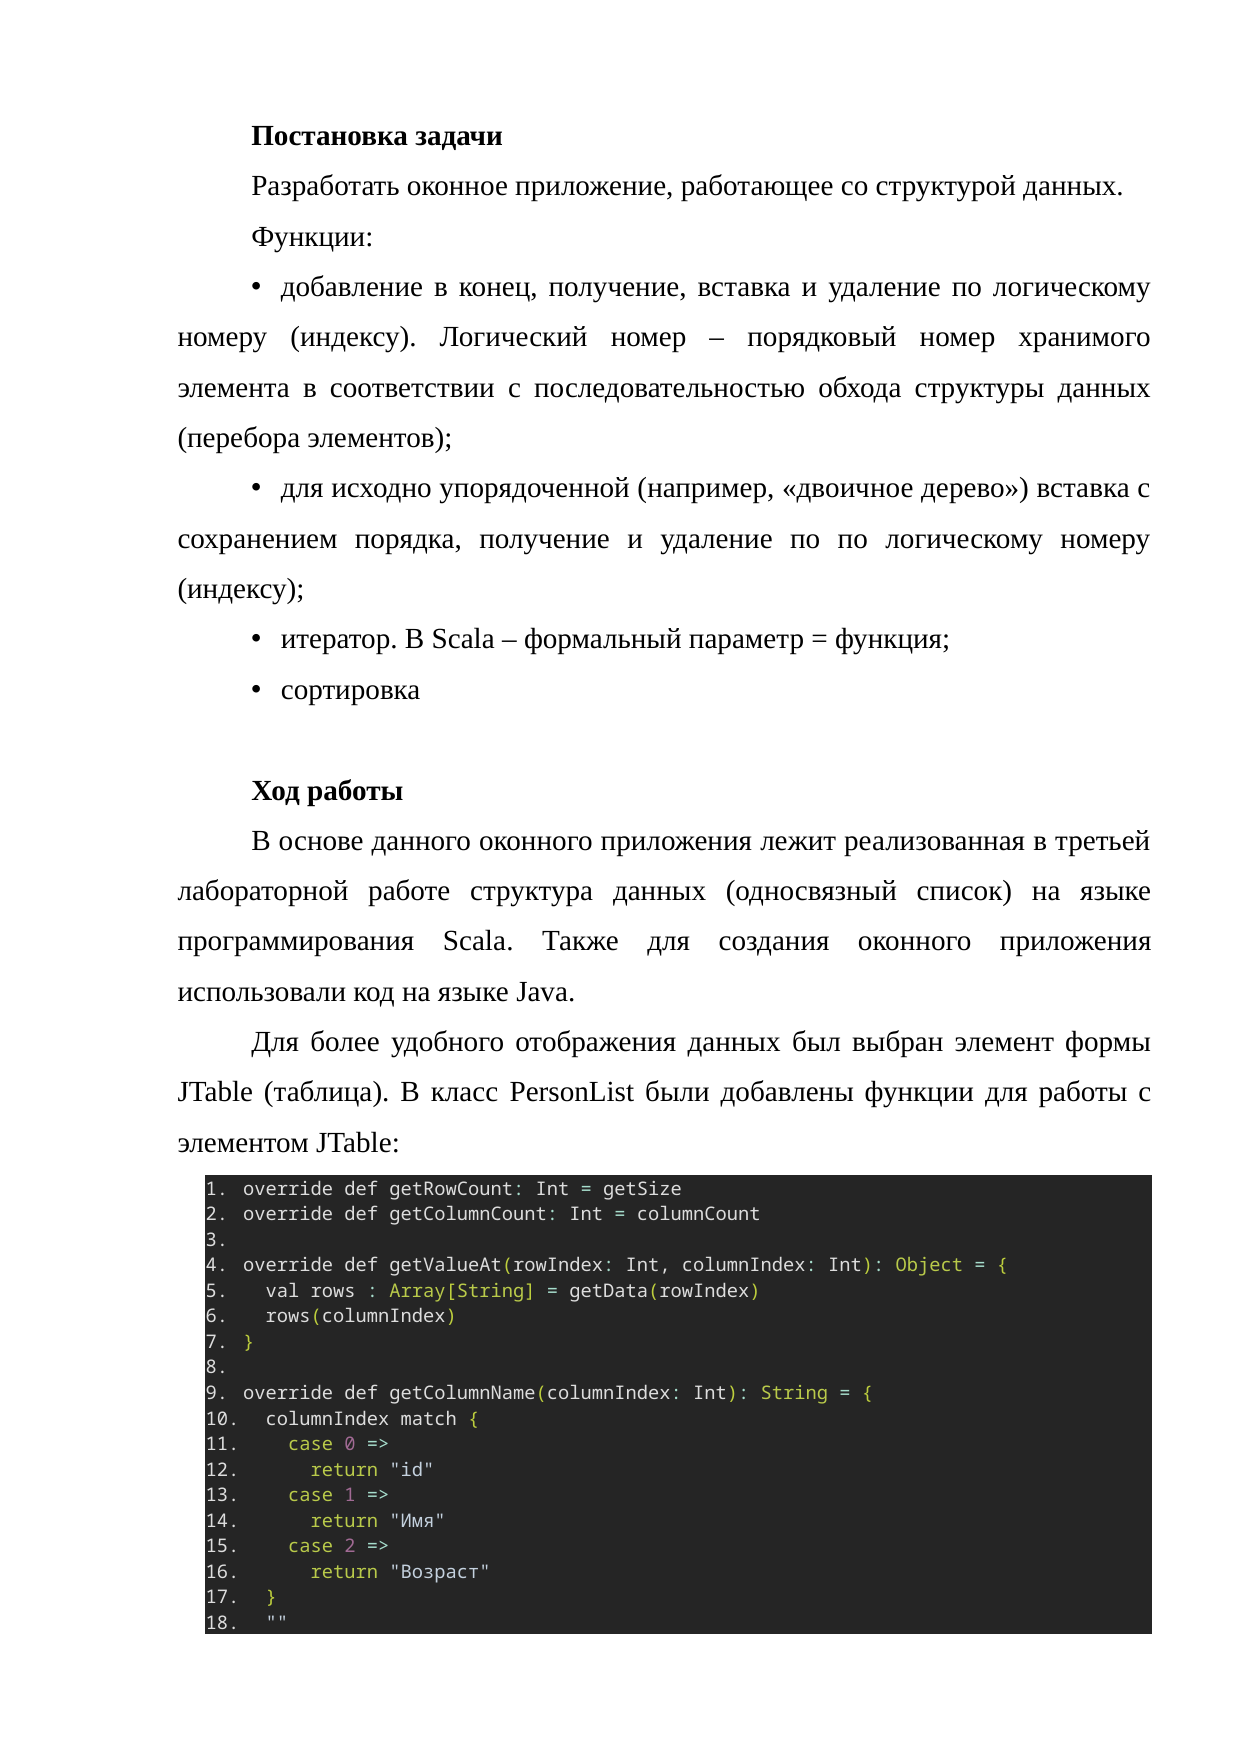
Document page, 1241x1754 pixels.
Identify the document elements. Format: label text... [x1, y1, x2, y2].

text Ход работы [177, 773, 1152, 806]
list override def getColumnCount: Int = columnCount [205, 1201, 1152, 1226]
list добавление в конец, получение, вставка и удаление по логическому номеру (индексу). Логический номер – порядковый номер хранимого элемента в соответствии с последовательностью обхода структуры данных (перебора элементов); [177, 269, 1152, 454]
list "" [205, 1609, 1152, 1634]
text Постановка задачи [177, 118, 1152, 152]
list override def getColumnName(columnIndex: Int): String = { [205, 1379, 1152, 1405]
list columnIndex match { [205, 1405, 1152, 1430]
text Для более удобного отображения данных был выбран элемент формы JTable (таблица). В класс PersonList были добавлены функции для работы с элементом JTable: [177, 1024, 1152, 1158]
list сортировка [177, 672, 1152, 706]
list case 1 => [205, 1481, 1152, 1507]
list return "Имя" [205, 1507, 1152, 1532]
list return "Возраст" [205, 1558, 1152, 1583]
text Функции: [177, 219, 1152, 252]
list case 2 => [205, 1532, 1152, 1558]
list rows(columnIndex) [205, 1303, 1152, 1328]
list override def getRowCount: Int = getSize [205, 1175, 1152, 1201]
list итератор. В Scala – формальный параметр = функция; [177, 621, 1152, 655]
text Разработать оконное приложение, работающее со структурой данных. [177, 168, 1152, 202]
list return "id" [205, 1456, 1152, 1481]
list val rows : Array[String] = getData(rowIndex) [205, 1277, 1152, 1303]
list } [205, 1328, 1152, 1354]
list case 0 => [205, 1430, 1152, 1456]
list для исходно упорядоченной (например, «двоичное дерево») вставка с сохранением порядка, получение и удаление по по логическому номеру (индексу); [177, 470, 1152, 605]
list override def getValueAt(rowIndex: Int, columnIndex: Int): Object = { [205, 1252, 1152, 1277]
text В основе данного оконного приложения лежит реализованная в третьей лабораторной работе структура данных (односвязный список) на языке программирования Scala. Также для создания оконного приложения использовали код на языке Java. [177, 823, 1152, 1007]
list } [205, 1583, 1152, 1609]
